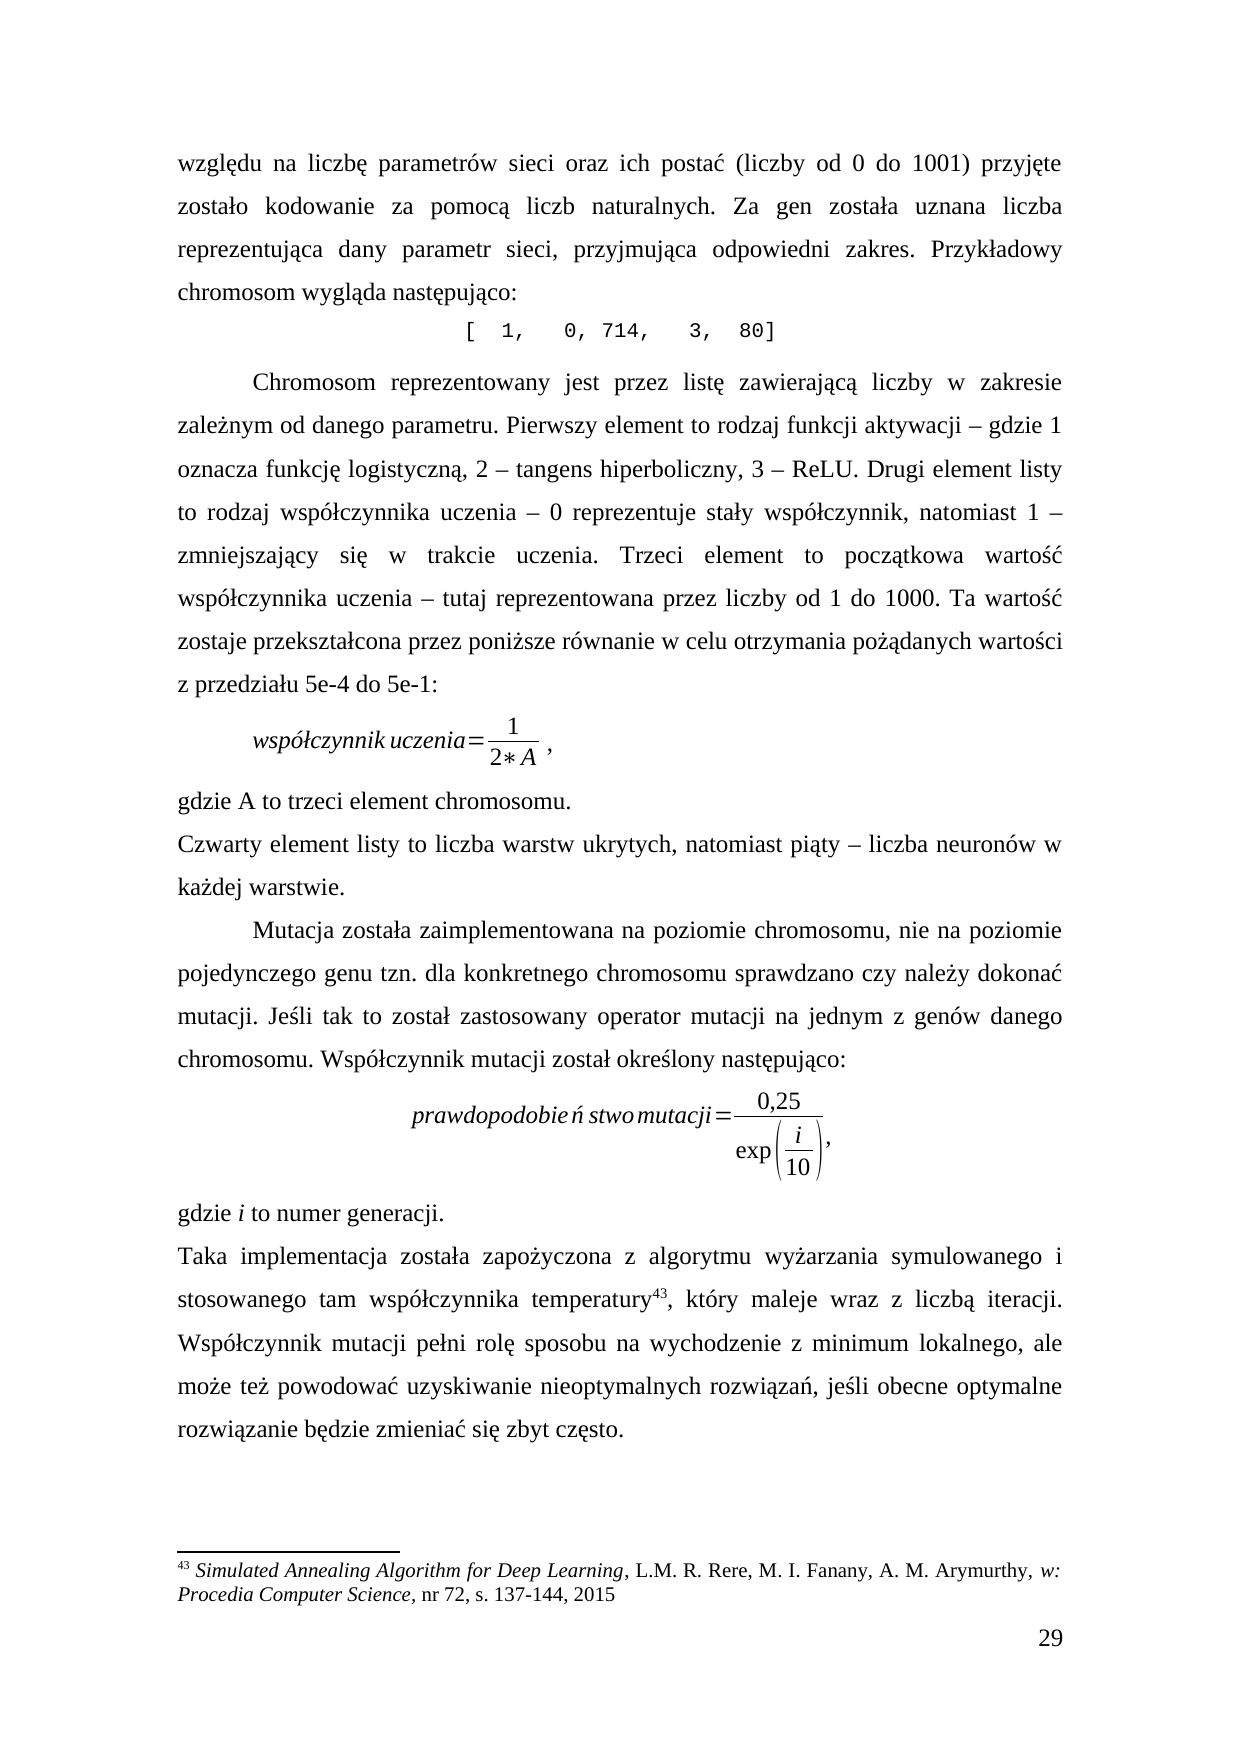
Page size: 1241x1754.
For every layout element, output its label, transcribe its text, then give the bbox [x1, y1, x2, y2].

text Czwarty element listy to liczba warstw ukrytych, natomiast piąty – liczba neuronów w każdej warstwie. [177, 829, 1063, 901]
text Taka implementacja została zapożyczona z algorytmu wyżarzania symulowanego i stosowanego tam współczynnika temperatury, który maleje wraz z liczbą iteracji. Współczynnik mutacji pełni rolę sposobu na wychodzenie z minimum lokalnego, ale może też powodować uzyskiwanie nieoptymalnych rozwiązań, jeśli obecne optymalne rozwiązanie będzie zmieniać się zbyt często. [177, 1241, 1063, 1443]
text [ 1, 0, 714, 3, 80] [177, 320, 1063, 344]
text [177, 148, 1063, 306]
text gdzie i to numer generacji. [177, 1198, 1063, 1227]
text Chromosom reprezentowany jest przez listę zawierającą liczby w zakresie zależnym od danego parametru. Pierwszy element to rodzaj funkcji aktywacji – gdzie 1 oznacza funkcję logistyczną, 2 – tangens hiperboliczny, 3 – ReLU. Drugi element listy to rodzaj współczynnika uczenia – 0 reprezentuje stały współczynnik, natomiast 1 – zmniejszający się w trakcie uczenia. Trzeci element to początkowa wartość współczynnika uczenia – tutaj reprezentowana przez liczby od 1 do 1000. Ta wartość zostaje przekształcona przez poniższe równanie w celu otrzymania pożądanych wartości z przedziału 5e-4 do 5e-1: [177, 367, 1063, 698]
text gdzie A to trzeci element chromosomu. [177, 786, 1063, 814]
text , [177, 1088, 1063, 1184]
text , [177, 712, 1063, 771]
text Mutacja została zaimplementowana na poziomie chromosomu, nie na poziomie pojedynczego genu tzn. dla konkretnego chromosomu sprawdzano czy należy dokonać mutacji. Jeśli tak to został zastosowany operator mutacji na jednym z genów danego chromosomu. Współczynnik mutacji został określony następująco: [177, 915, 1063, 1073]
